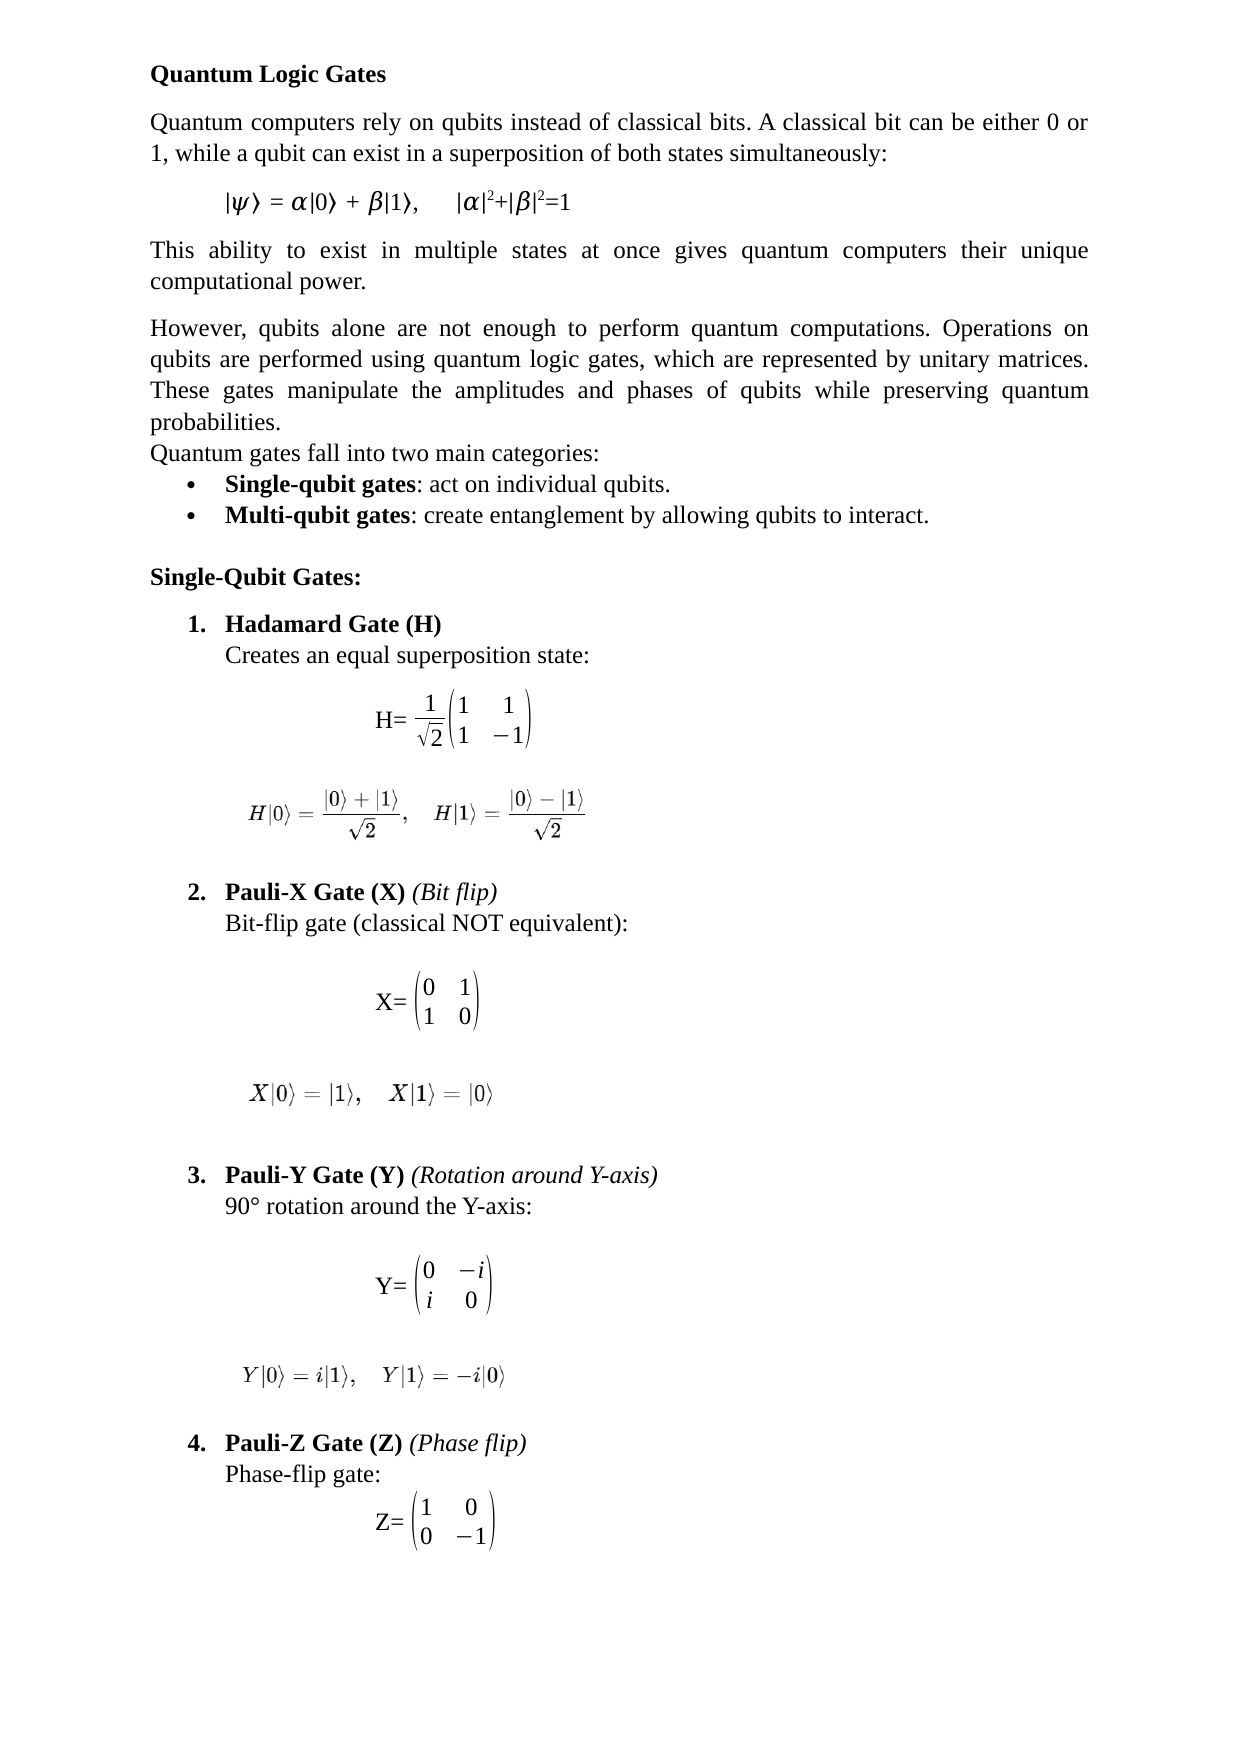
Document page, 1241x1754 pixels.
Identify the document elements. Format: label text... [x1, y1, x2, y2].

picture [225, 770, 596, 858]
picture [225, 1066, 507, 1128]
text ∣𝜓⟩ = 𝛼∣0⟩ + 𝛽∣1⟩, ∣𝛼∣2+∣𝛽∣2=1 [150, 186, 1090, 216]
list Phase-flip gate: [225, 1459, 1090, 1488]
text Quantum Logic Gates [150, 59, 1090, 88]
text Single-Qubit Gates: [150, 562, 1090, 591]
list Hadamard Gate (H) Creates an equal superposition state: [187, 609, 1090, 669]
text However, qubits alone are not enough to perform quantum computations. Operations on qubits are performed using quantum logic gates, which are represented by unitary matrices. These gates manipulate the amplitudes and phases of qubits while preserving quantum probabilities. [150, 313, 1090, 435]
text H= [375, 688, 1090, 752]
list 90° rotation around the Y-axis: [225, 1191, 1090, 1220]
list Pauli-Z Gate (Z) (Phase flip) [187, 1428, 1090, 1457]
list Single-qubit gates: act on individual qubits. [187, 469, 1090, 497]
text Quantum gates fall into two main categories: [150, 438, 1090, 466]
text This ability to exist in multiple states at once gives quantum computers their unique computational power. [150, 235, 1090, 294]
list Y= [300, 1253, 1090, 1317]
list X= [300, 970, 1090, 1033]
text Quantum computers rely on qubits instead of classical bits. A classical bit can be either 0 or 1, while a qubit can exist in a superposition of both states simultaneously: [150, 107, 1090, 167]
picture [231, 1350, 507, 1395]
list Z= [300, 1490, 1090, 1553]
list Pauli-X Gate (X) (Bit flip) [187, 877, 1090, 906]
list Pauli-Y Gate (Y) (Rotation around Y-axis) [187, 1160, 1090, 1189]
list Multi-qubit gates: create entanglement by allowing qubits to interact. [187, 500, 1090, 528]
list Bit-flip gate (classical NOT equivalent): [225, 908, 1090, 937]
